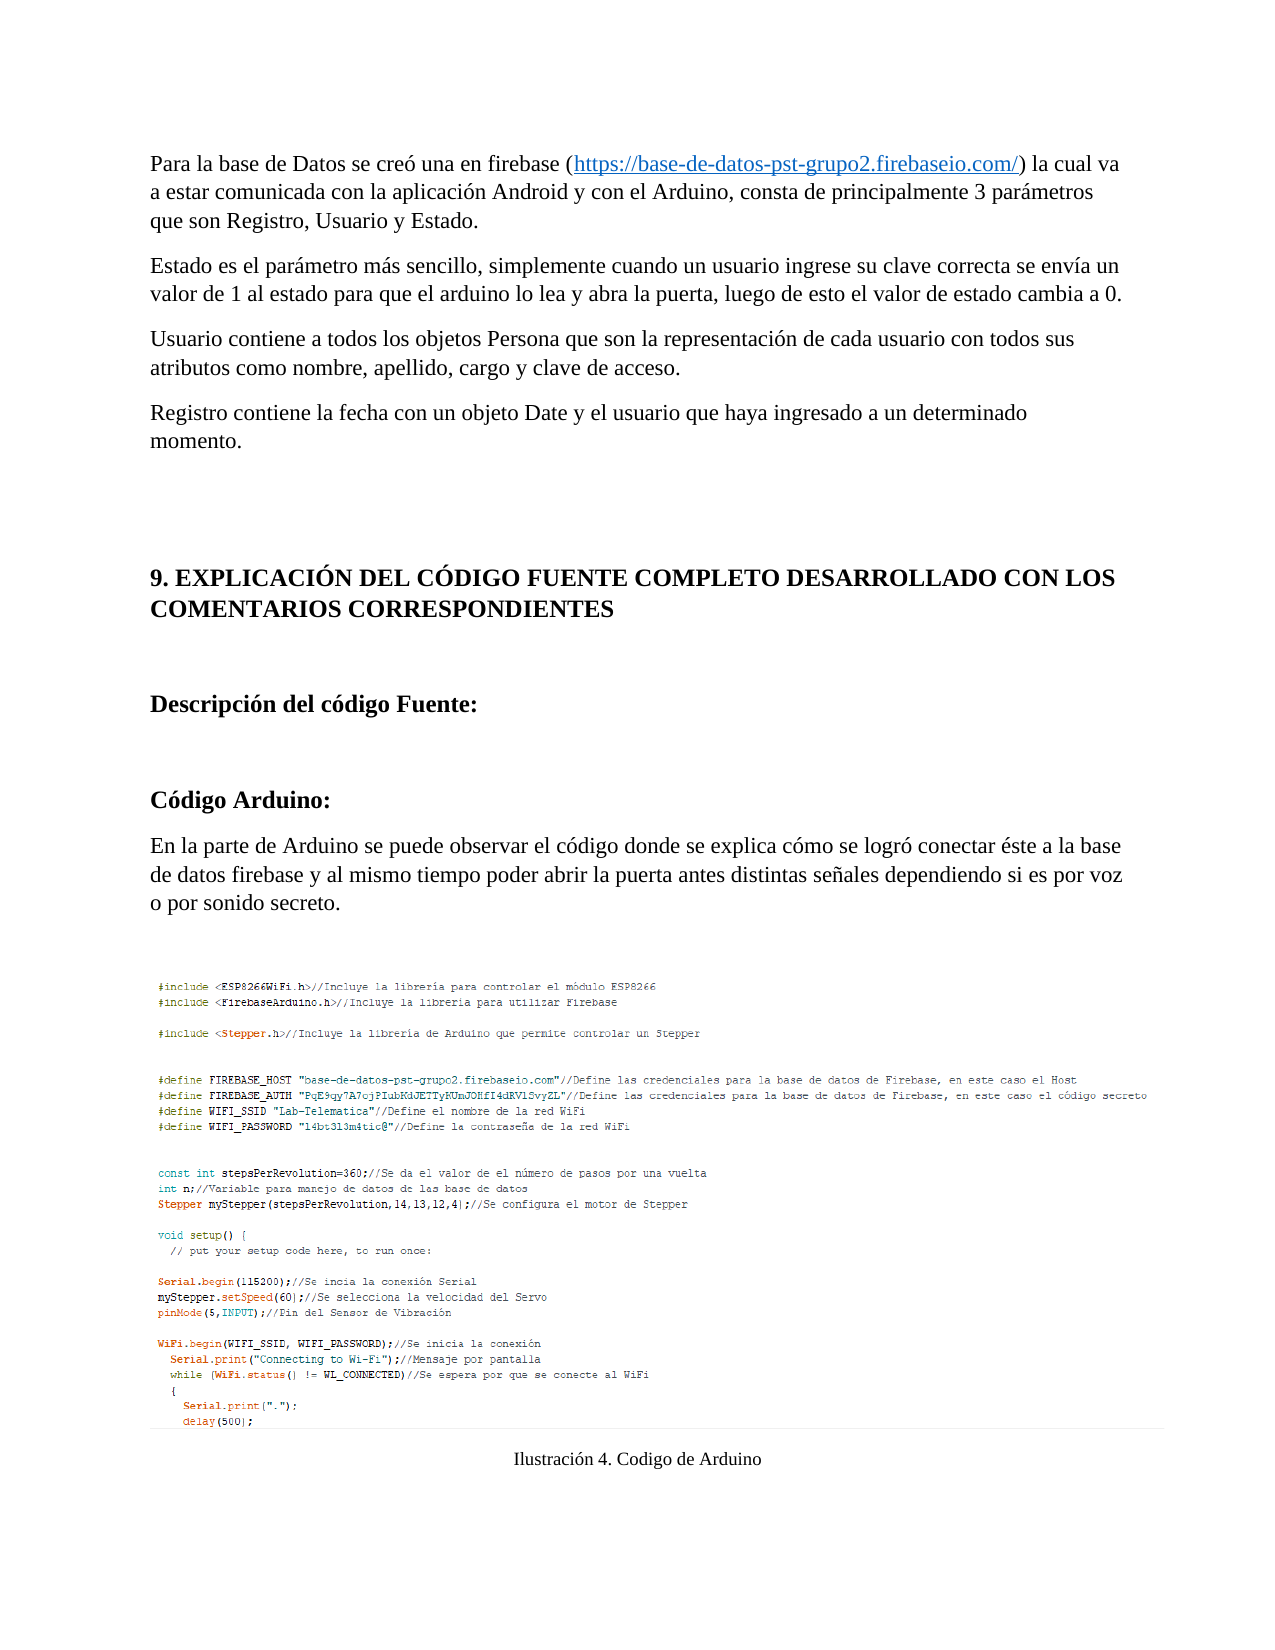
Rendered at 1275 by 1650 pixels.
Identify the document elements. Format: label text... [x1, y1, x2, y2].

text Usuario contiene a todos los objetos Persona que son la representación de cada usuario con todos sus atributos como nombre, apellido, cargo y clave de acceso. [150, 326, 1125, 380]
text Descripción del código Fuente: [150, 689, 1125, 718]
text En la parte de Arduino se puede observar el código donde se explica cómo se logró conectar éste a la base de datos firebase y al mismo tiempo poder abrir la puerta antes distintas señales dependiendo si es por voz o por sonido secreto. [150, 832, 1125, 916]
picture [150, 979, 1165, 1429]
text Para la base de Datos se creó una en firebase (https://base-de-datos-pst-grupo2.firebaseio.com/) la cual va a estar comunicada con la aplicación Android y con el Arduino, consta de principalmente 3 parámetros que son Registro, Usuario y Estado. [150, 150, 1125, 233]
text Código Arduino: [150, 785, 1125, 813]
text Ilustración 4. Codigo de Arduino [150, 1448, 1125, 1469]
text Estado es el parámetro más sencillo, simplemente cuando un usuario ingrese su clave correcta se envía un valor de 1 al estado para que el arduino lo lea y abra la puerta, luego de esto el valor de estado cambia a 0. [150, 252, 1125, 307]
text Registro contiene la fecha con un objeto Date y el usuario que haya ingresado a un determinado momento. [150, 399, 1125, 454]
text 9. EXPLICACIÓN DEL CÓDIGO FUENTE COMPLETO DESARROLLADO CON LOS COMENTARIOS CORRESPONDIENTES [150, 563, 1125, 623]
